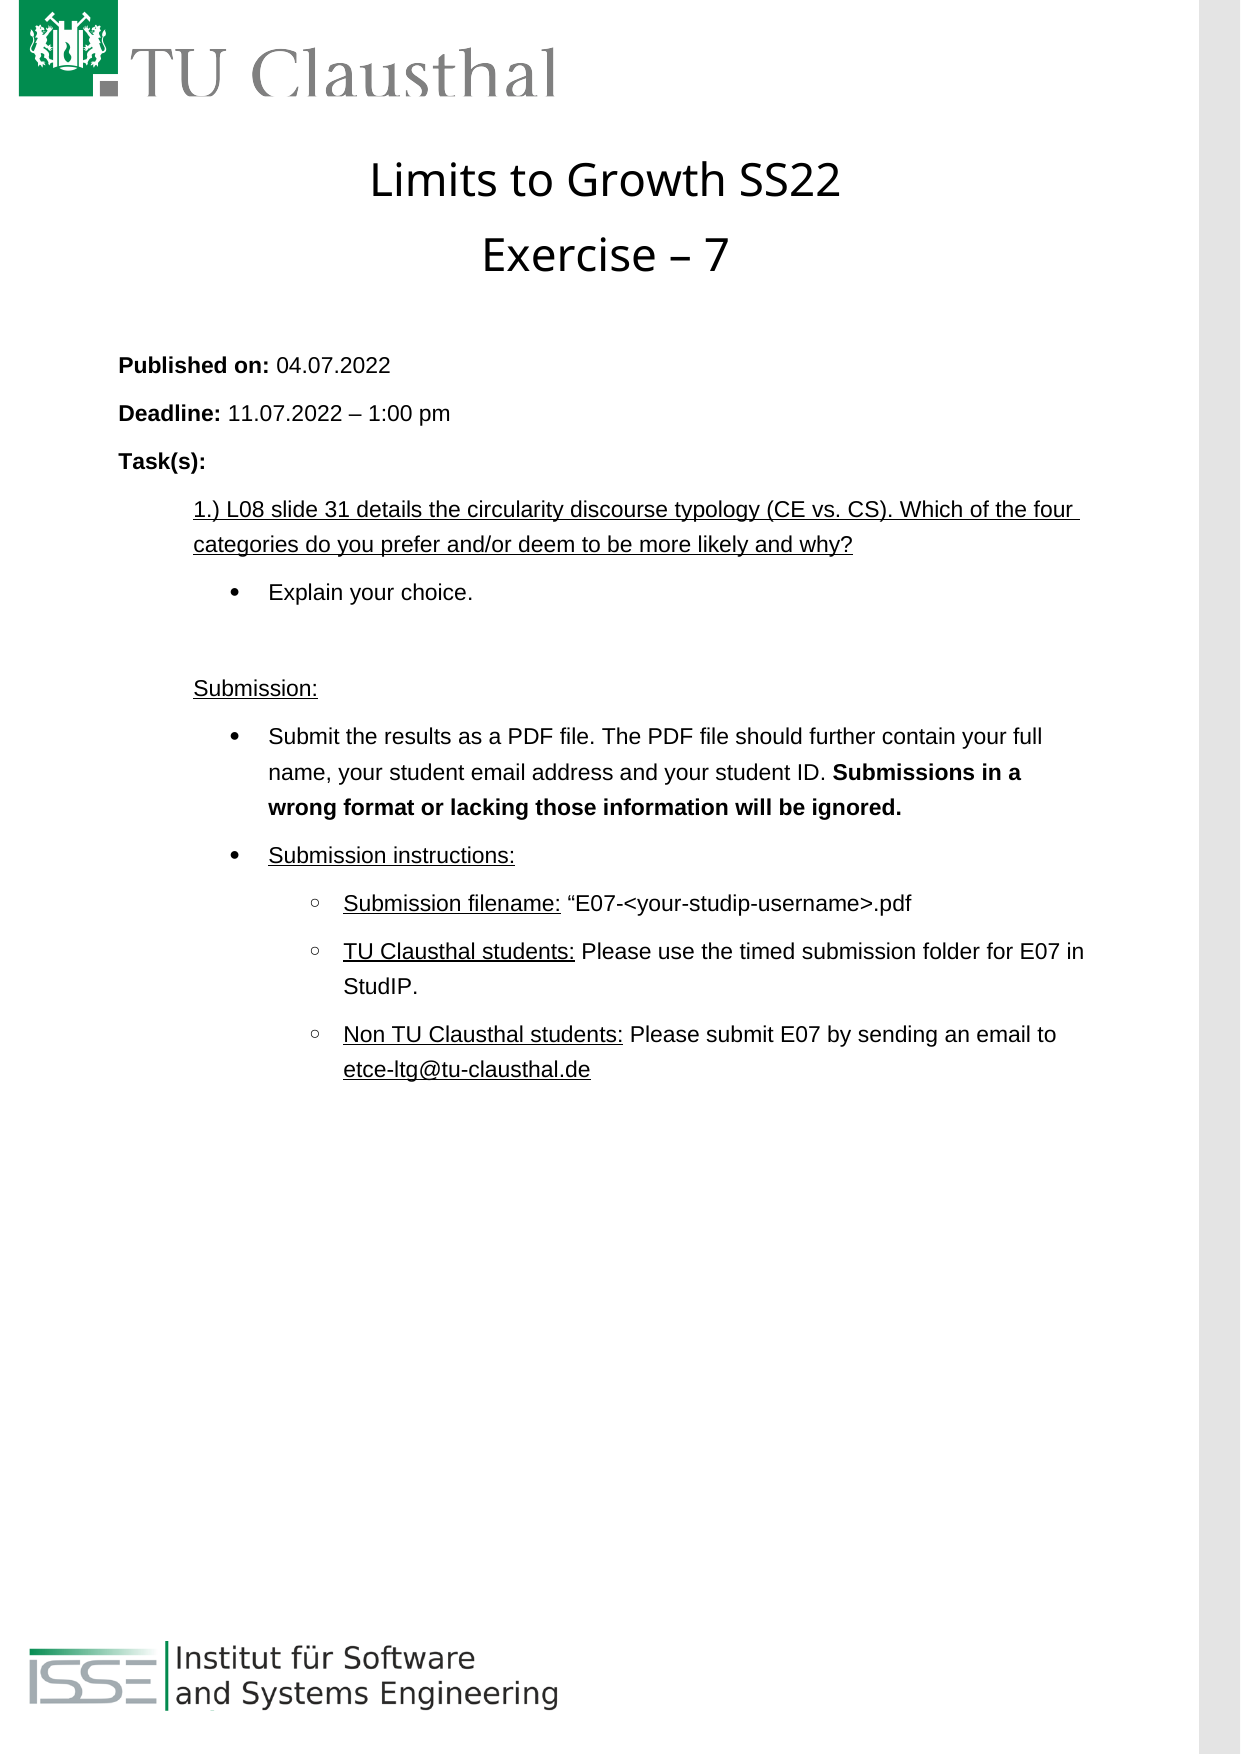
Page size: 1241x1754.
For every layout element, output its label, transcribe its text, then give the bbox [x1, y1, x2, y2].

list Submission: [193, 668, 1092, 704]
text Task(s): [118, 441, 1092, 477]
text 1.) L08 slide 31 details the circularity discourse typology (CE vs. CS). Which of the four categories do you prefer and/or deem to be more likely and why? [193, 489, 1092, 560]
list Submission instructions: [231, 835, 1092, 870]
text Limits to Growth SS22 [118, 148, 1092, 210]
text Deadline: 11.07.2022 – 1:00 pm [118, 393, 1092, 429]
list TU Clausthal students: Please use the timed submission folder for E07 in StudIP. [306, 931, 1092, 1002]
list Submission filename: “E07-<your-studip-username>.pdf [306, 883, 1092, 918]
list Explain your choice. [231, 572, 1092, 608]
list Submit the results as a PDF file. The PDF file should further contain your full name, your student email address and your student ID. Submissions in a wrong format or lacking those information will be ignored. [231, 716, 1092, 822]
text Exercise – 7 [118, 223, 1092, 285]
list Non TU Clausthal students: Please submit E07 by sending an email to etce-ltg@tu-clausthal.de [306, 1014, 1092, 1085]
picture [18, 0, 555, 97]
text Published on: 04.07.2022 [118, 345, 1092, 381]
picture [29, 1641, 560, 1711]
